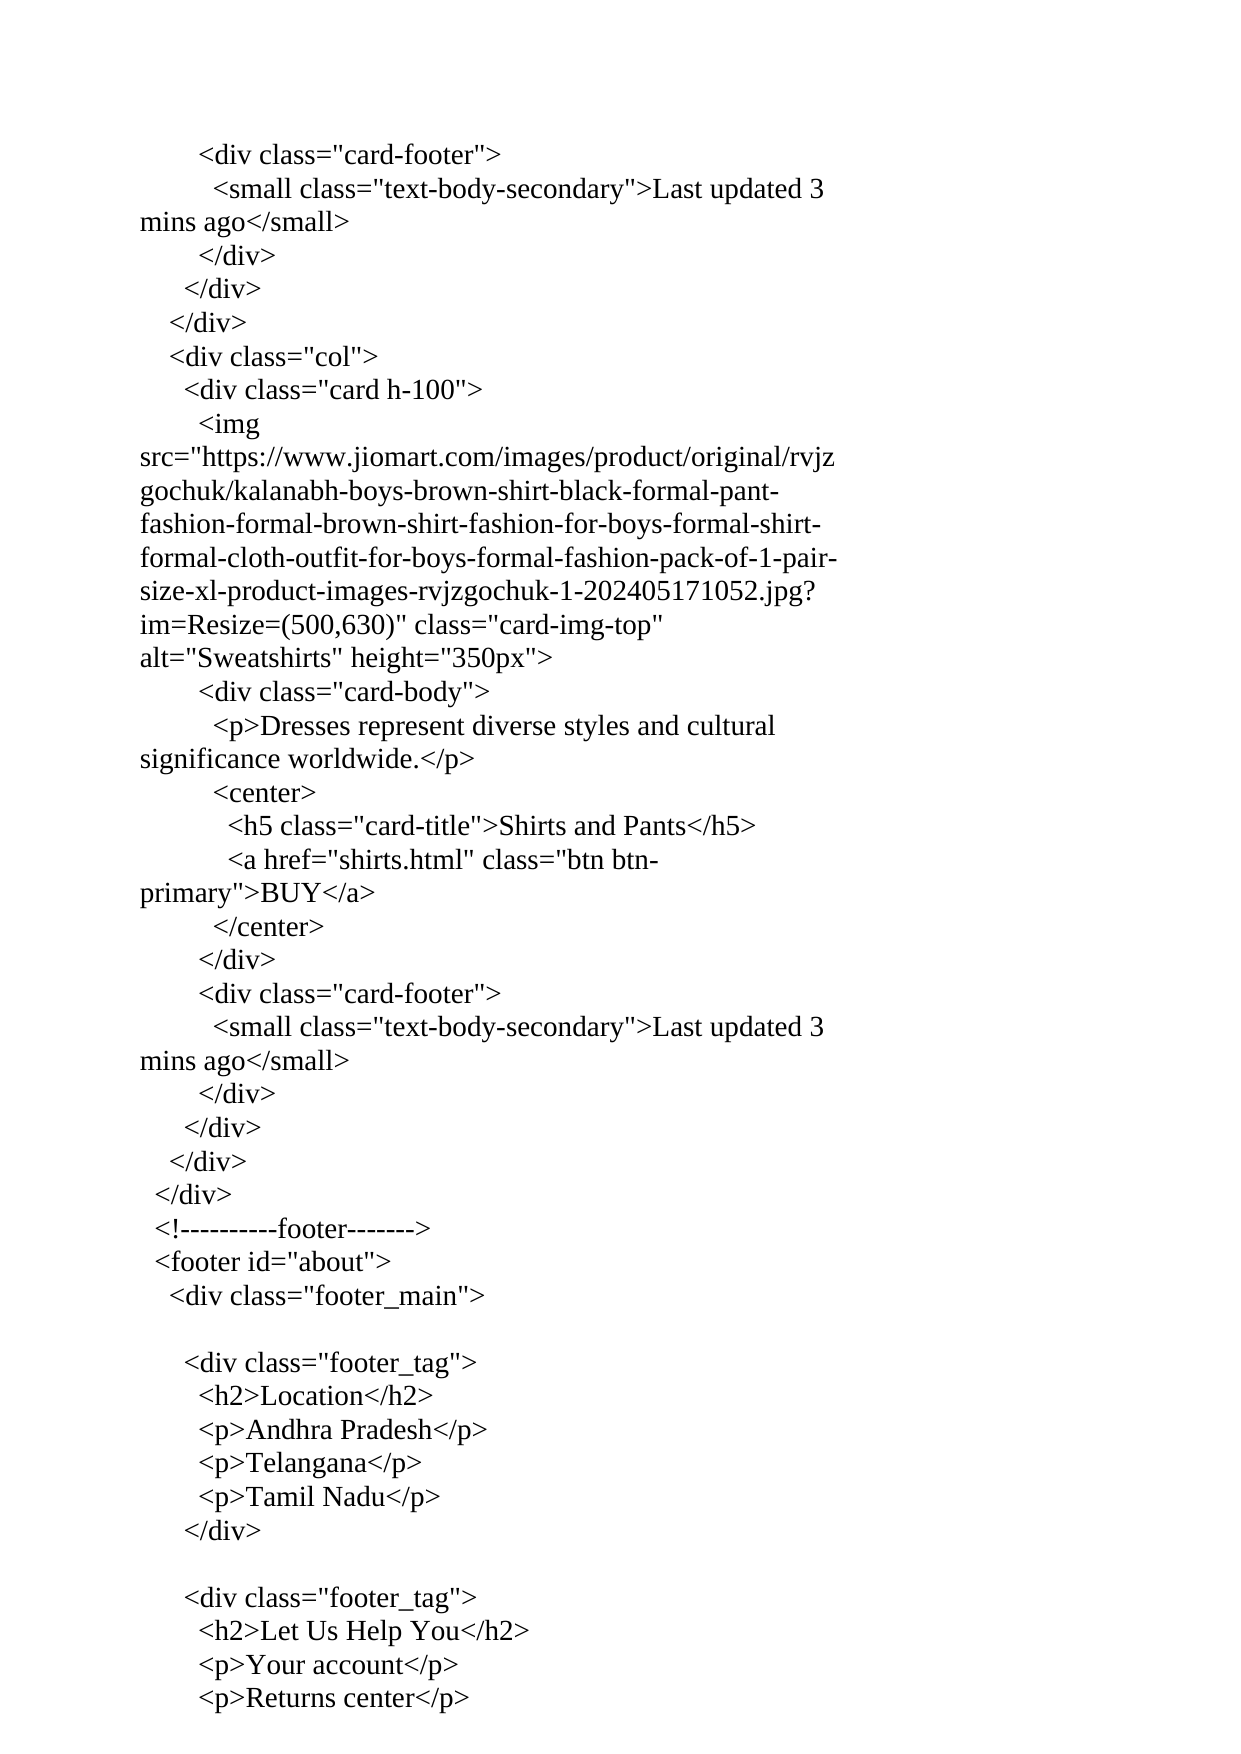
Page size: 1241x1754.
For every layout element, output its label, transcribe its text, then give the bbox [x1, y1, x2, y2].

text <a href="shirts.html" class="btn btn-primary">BUY</a> [139, 842, 838, 909]
text <!----------footer-------> [139, 1211, 838, 1244]
text <div class="footer_main"> [139, 1278, 838, 1311]
text <div class="footer_tag"> [139, 1345, 838, 1378]
text </center> [139, 909, 838, 942]
text <div class="card-footer"> [139, 976, 838, 1009]
text <h2>Let Us Help You</h2> [139, 1613, 838, 1647]
text <div class="col"> [139, 339, 838, 372]
text <p>Returns center</p> [139, 1680, 838, 1714]
text <div class="card-body"> [139, 674, 838, 708]
text </div> [139, 942, 838, 976]
text </div> [139, 1144, 838, 1177]
text <img src="https://www.jiomart.com/images/product/original/rvjzgochuk/kalanabh-boys-brown-shirt-black-formal-pant-fashion-formal-brown-shirt-fashion-for-boys-formal-shirt-formal-cloth-outfit-for-boys-formal-fashion-pack-of-1-pair-size-xl-product-images-rvjzgochuk-1-202405171052.jpg?im=Resize=(500,630)" class="card-img-top" alt="Sweatshirts" height="350px"> [139, 406, 838, 674]
text <p>Dresses represent diverse styles and cultural significance worldwide.</p> [139, 708, 838, 775]
text </div> [139, 1110, 838, 1144]
text <h2>Location</h2> [139, 1378, 838, 1412]
text <small class="text-body-secondary">Last updated 3 mins ago</small> [139, 171, 838, 238]
text </div> [139, 1513, 838, 1546]
text <footer id="about"> [139, 1244, 838, 1278]
text </div> [139, 238, 838, 272]
text </div> [139, 272, 838, 305]
text <div class="card h-100"> [139, 372, 838, 406]
text <div class="card-footer"> [139, 137, 838, 171]
text <h5 class="card-title">Shirts and Pants</h5> [139, 808, 838, 842]
text <center> [139, 775, 838, 808]
text <p>Tamil Nadu</p> [139, 1479, 838, 1513]
text <p>Your account</p> [139, 1647, 838, 1680]
text <small class="text-body-secondary">Last updated 3 mins ago</small> [139, 1009, 838, 1077]
text <p>Andhra Pradesh</p> [139, 1412, 838, 1446]
text <p>Telangana</p> [139, 1446, 838, 1479]
text </div> [139, 305, 838, 339]
text <div class="footer_tag"> [139, 1580, 838, 1613]
text </div> [139, 1077, 838, 1110]
text </div> [139, 1177, 838, 1211]
